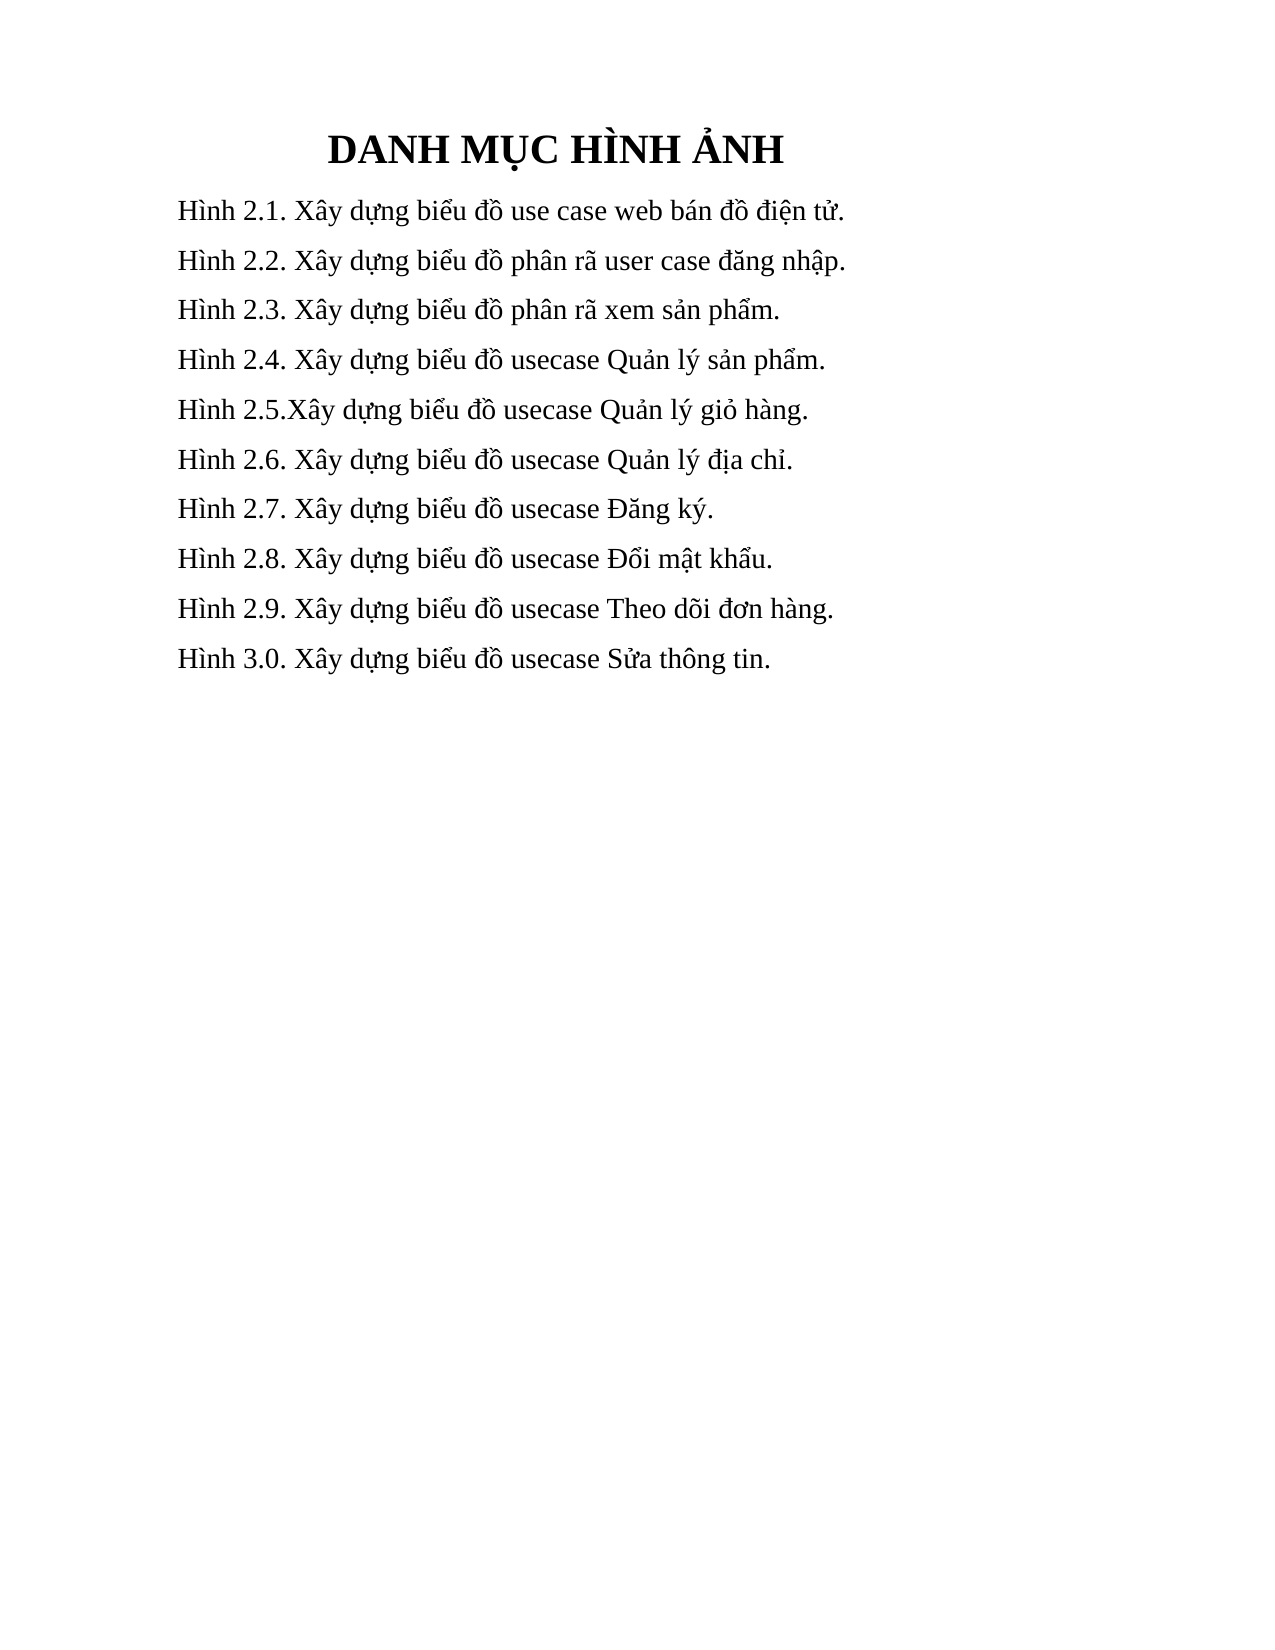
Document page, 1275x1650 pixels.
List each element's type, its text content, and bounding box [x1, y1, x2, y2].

text Hình 2.3. Xây dựng biểu đồ phân rã xem sản phẩm. [177, 292, 1157, 326]
text Hình 2.1. Xây dựng biểu đồ use case web bán đồ điện tử. [177, 193, 1157, 226]
text DANH MỤC HÌNH ẢNH [223, 124, 1157, 172]
text Hình 2.7. Xây dựng biểu đồ usecase Đăng ký. [177, 492, 1157, 525]
text Hình 2.9. Xây dựng biểu đồ usecase Theo dõi đơn hàng. [177, 591, 1157, 625]
text Hình 2.4. Xây dựng biểu đồ usecase Quản lý sản phẩm. [177, 342, 1157, 376]
text Hình 2.5.Xây dựng biểu đồ usecase Quản lý giỏ hàng. [177, 392, 1157, 426]
text Hình 2.6. Xây dựng biểu đồ usecase Quản lý địa chỉ. [177, 442, 1157, 475]
text Hình 2.8. Xây dựng biểu đồ usecase Đổi mật khẩu. [177, 541, 1157, 575]
text Hình 3.0. Xây dựng biểu đồ usecase Sửa thông tin. [177, 641, 1157, 674]
text Hình 2.2. Xây dựng biểu đồ phân rã user case đăng nhập. [177, 243, 1157, 276]
